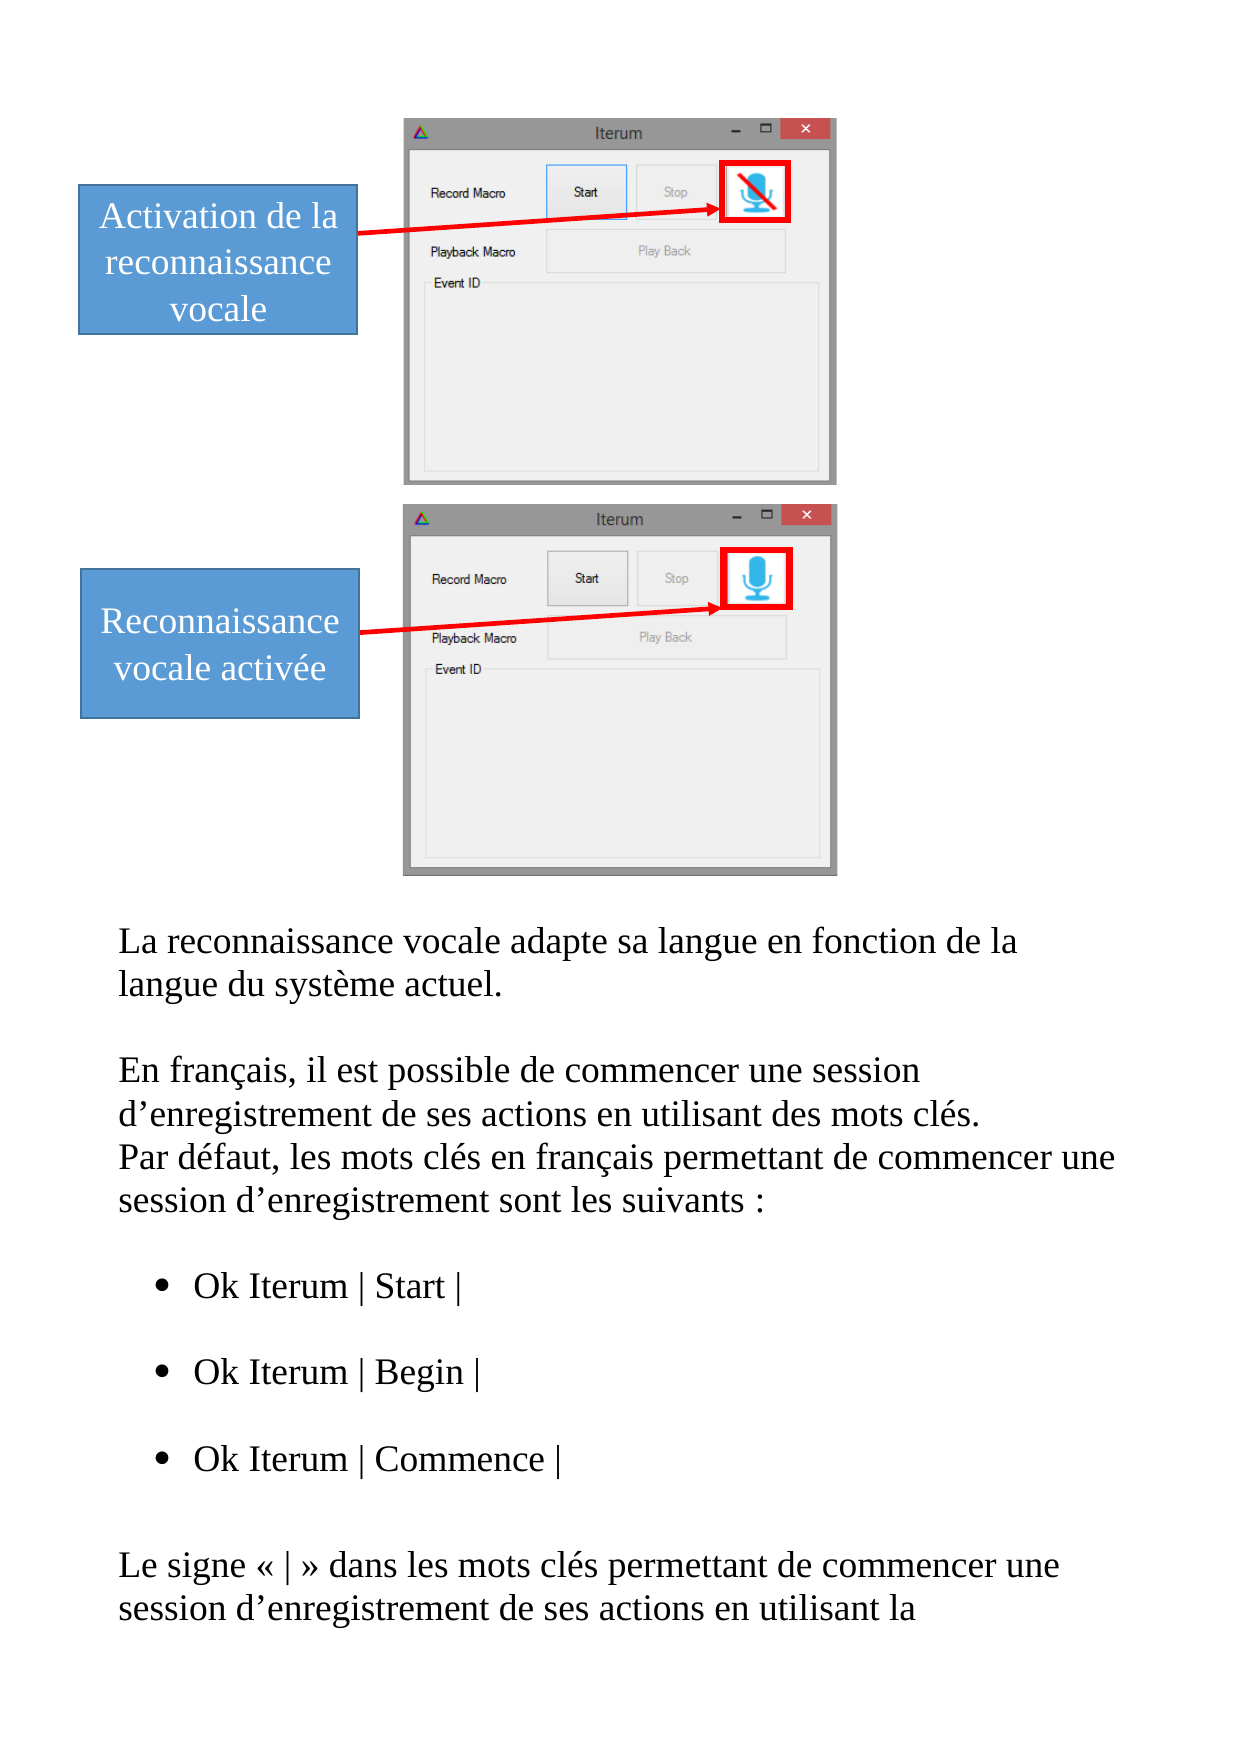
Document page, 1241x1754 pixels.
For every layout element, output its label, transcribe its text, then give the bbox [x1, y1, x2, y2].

picture [402, 504, 838, 876]
text Par défaut, les mots clés en français permettant de commencer une session d’enregistrement sont les suivants : [118, 1134, 1122, 1220]
list Ok Iterum | Start | [156, 1263, 1122, 1307]
picture [403, 118, 837, 485]
text La reconnaissance vocale adapte sa langue en fonction de la langue du système actuel. [118, 918, 1122, 1005]
list Ok Iterum | Commence | [156, 1436, 1122, 1479]
picture [727, 553, 786, 604]
text En français, il est possible de commencer une session d’enregistrement de ses actions en utilisant des mots clés. [118, 1048, 1122, 1134]
list Ok Iterum | Begin | [156, 1350, 1122, 1393]
picture [725, 166, 785, 217]
